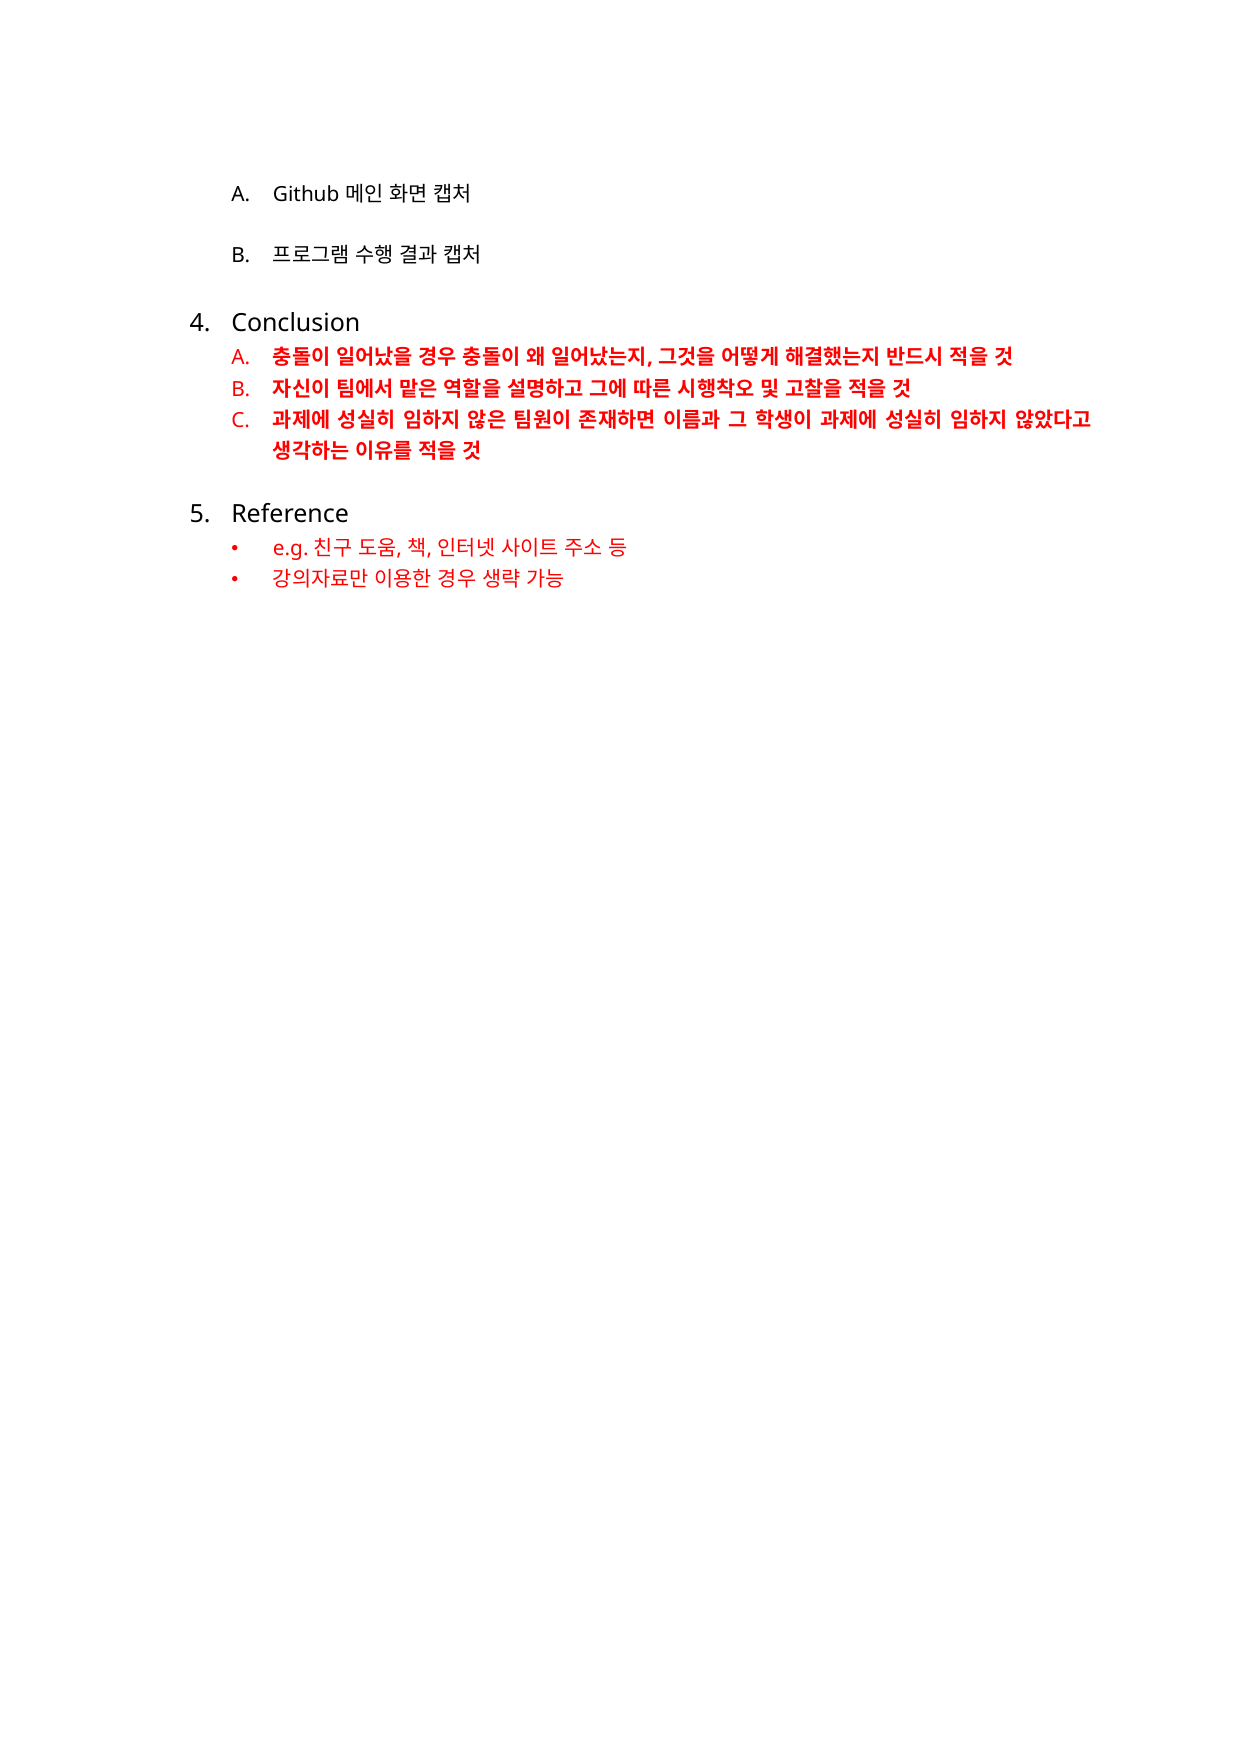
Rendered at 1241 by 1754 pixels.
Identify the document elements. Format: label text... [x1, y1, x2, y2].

list 프로그램 수행 결과 캡처 [231, 238, 1093, 268]
list 충돌이 일어났을 경우 충돌이 왜 일어났는지, 그것을 어떻게 해결했는지 반드시 적을 것 [231, 340, 1093, 371]
list 강의자료만 이용한 경우 생략 가능 [231, 562, 1093, 593]
list 자신이 팀에서 맡은 역할을 설명하고 그에 따른 시행착오 및 고찰을 적을 것 [231, 372, 1093, 402]
list e.g. 친구 도움, 책, 인터넷 사이트 주소 등 [231, 531, 1093, 561]
list Github 메인 화면 캡처 [231, 177, 1093, 207]
list 과제에 성실히 임하지 않은 팀원이 존재하면 이름과 그 학생이 과제에 성실히 임하지 않았다고 생각하는 이유를 적을 것 [231, 403, 1093, 465]
list Reference [189, 496, 1093, 529]
list Conclusion [189, 305, 1093, 339]
